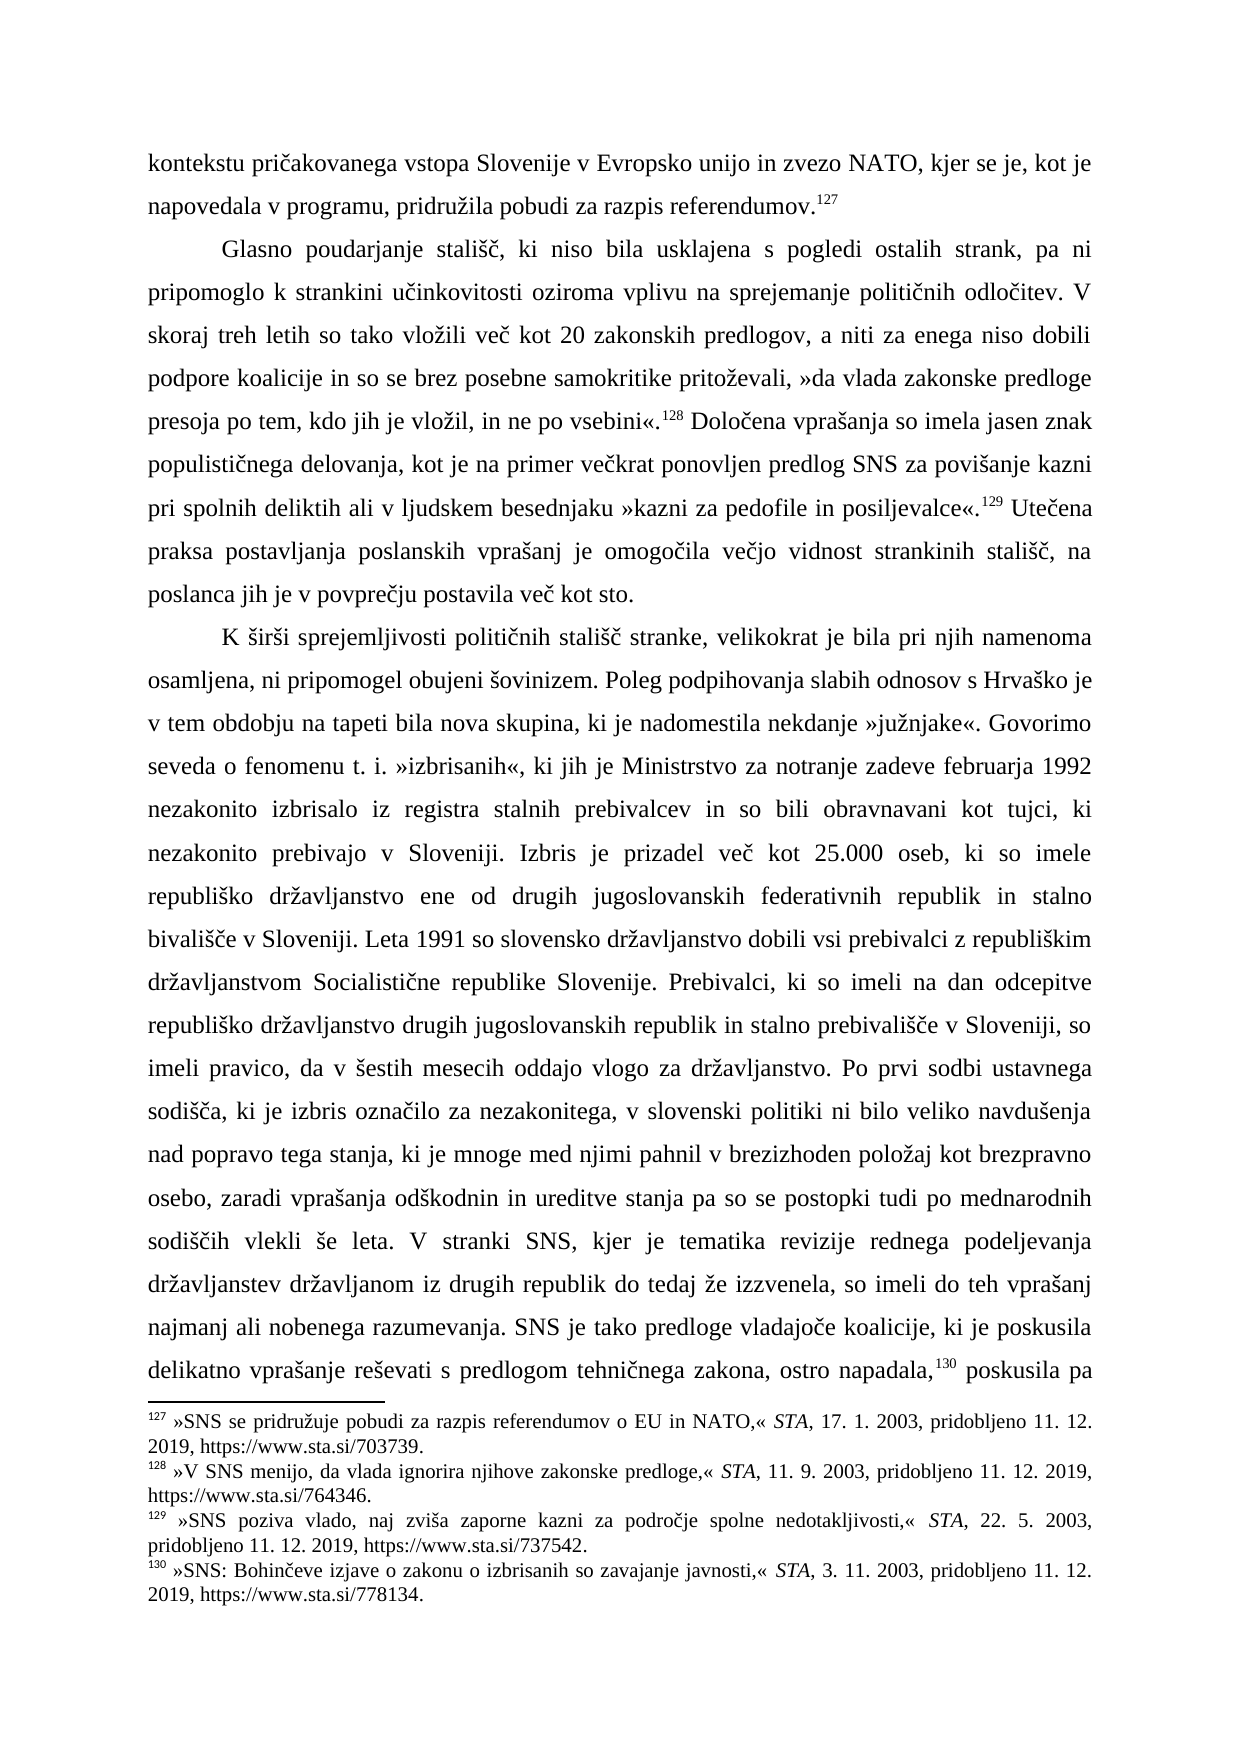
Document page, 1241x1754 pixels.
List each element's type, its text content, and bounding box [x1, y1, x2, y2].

text Glasno poudarjanje stališč, ki niso bila usklajena s pogledi ostalih strank, pa ni pripomoglo k strankini učinkovitosti oziroma vplivu na sprejemanje političnih odločitev. V skoraj treh letih so tako vložili več kot 20 zakonskih predlogov, a niti za enega niso dobili podpore koalicije in so se brez posebne samokritike pritoževali, »da vlada zakonske predloge presoja po tem, kdo jih je vložil, in ne po vsebini«. Določena vprašanja so imela jasen znak populističnega delovanja, kot je na primer večkrat ponovljen predlog SNS za povišanje kazni pri spolnih deliktih ali v ljudskem besednjaku »kazni za pedofile in posiljevalce«. Utečena praksa postavljanja poslanskih vprašanj je omogočila večjo vidnost strankinih stališč, na poslanca jih je v povprečju postavila več kot sto. [148, 234, 1093, 608]
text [148, 622, 1093, 1384]
